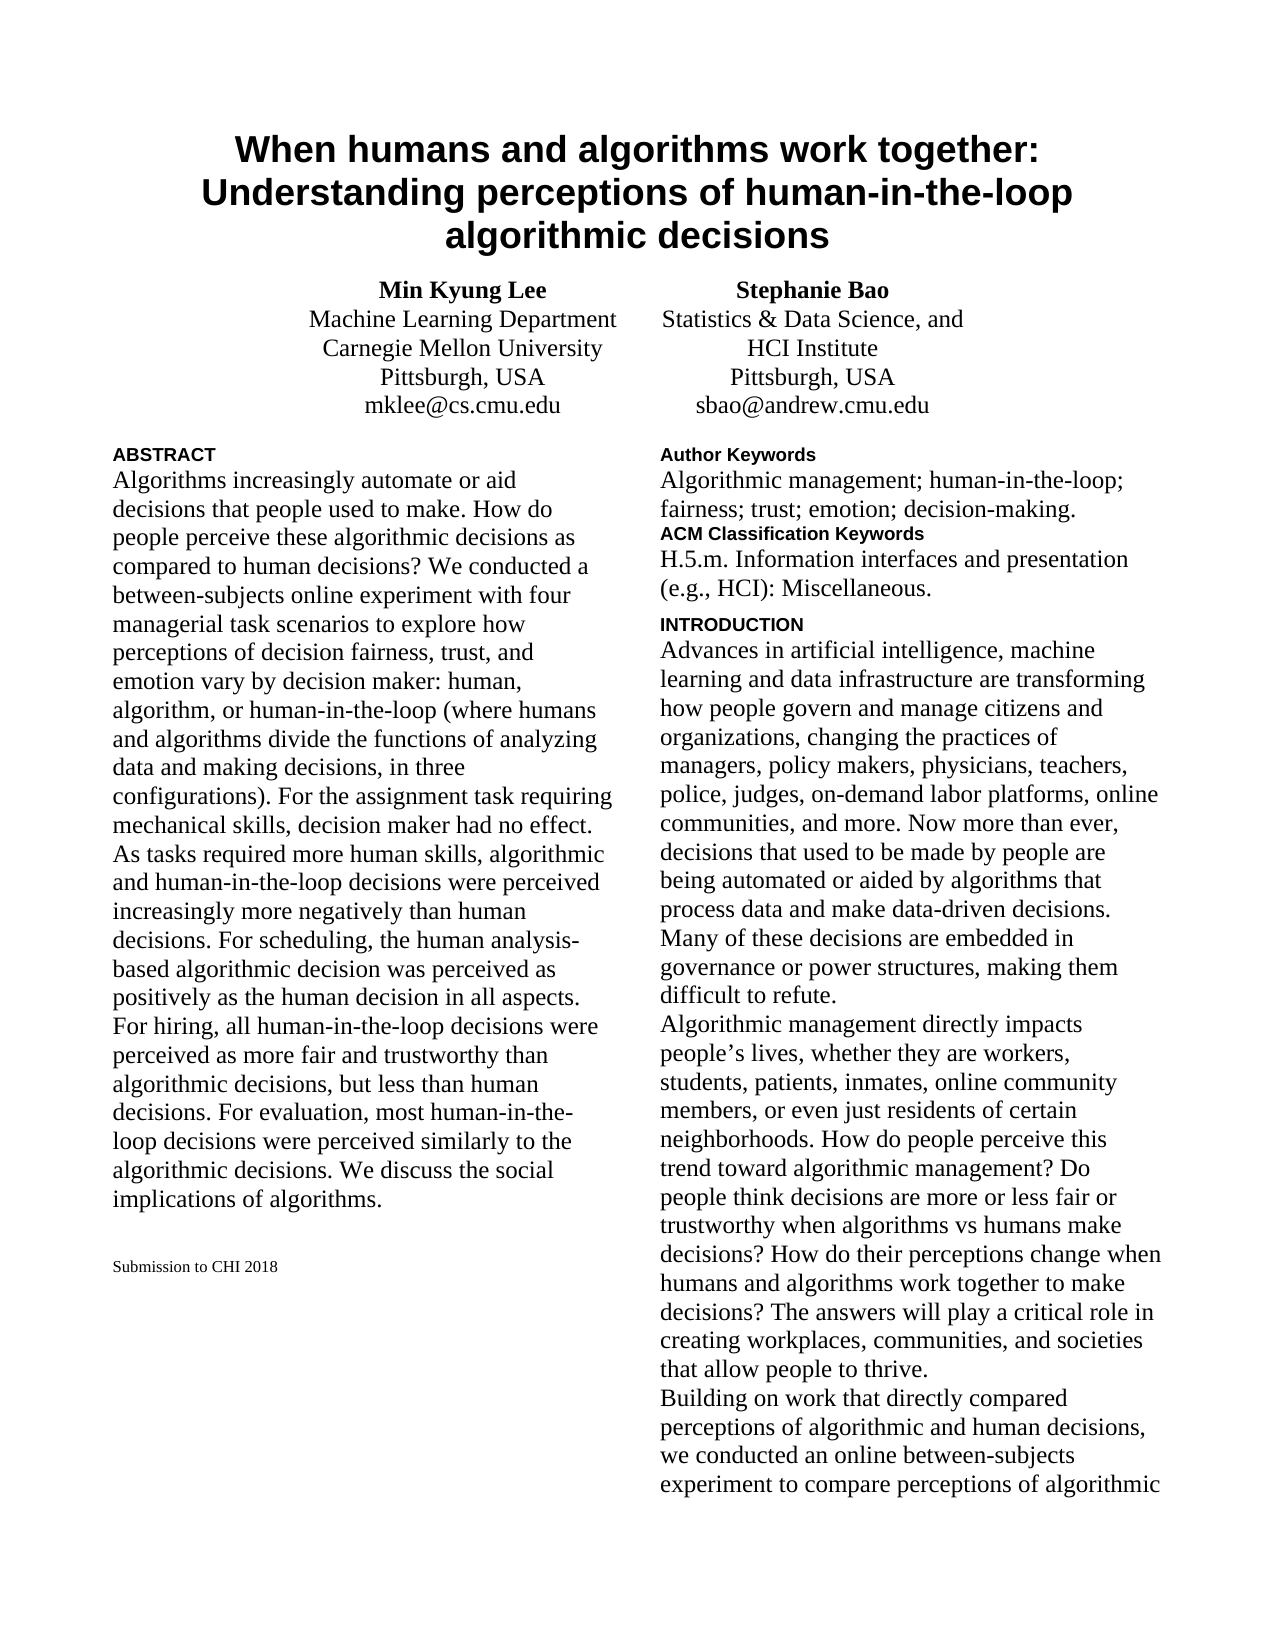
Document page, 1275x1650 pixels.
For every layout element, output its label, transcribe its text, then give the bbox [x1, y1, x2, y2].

subtitle Author Keywords [660, 443, 1162, 465]
subtitle ABSTRACT [112, 443, 615, 465]
text Algorithms increasingly automate or aid decisions that people used to make. How do people perceive these algorithmic decisions as compared to human decisions? We conducted a between-subjects online experiment with four managerial task scenarios to explore how perceptions of decision fairness, trust, and emotion vary by decision maker: human, algorithm, or human-in-the-loop (where humans and algorithms divide the functions of analyzing data and making decisions, in three configurations). For the assignment task requiring mechanical skills, decision maker had no effect. As tasks required more human skills, algorithmic and human-in-the-loop decisions were perceived increasingly more negatively than human decisions. For scheduling, the human analysis-based algorithmic decision was perceived as positively as the human decision in all aspects. For hiring, all human-in-the-loop decisions were perceived as more fair and trustworthy than algorithmic decisions, but less than human decisions. For evaluation, most human-in-the-loop decisions were perceived similarly to the algorithmic decisions. We discuss the social implications of algorithms. [112, 465, 615, 1212]
title When humans and algorithms work together: Understanding perceptions of human-in-the-loop algorithmic decisions [112, 127, 1162, 257]
subtitle INTRODUCTION [660, 614, 1162, 636]
subtitle ACM Classification Keywords [660, 522, 1162, 544]
text Algorithmic management; human-in-the-loop; fairness; trust; emotion; decision-making. [660, 465, 1162, 522]
table_header Min Kyung Lee Machine Learning Department Carnegie Mellon University Pittsburgh, USA mklee@cs.cmu.edu [288, 276, 637, 419]
text H.5.m. Information interfaces and presentation (e.g., HCI): Miscellaneous. [660, 544, 1162, 602]
text Algorithmic management directly impacts people’s lives, whether they are workers, students, patients, inmates, online community members, or even just residents of certain neighborhoods. How do people perceive this trend toward algorithmic management? Do people think decisions are more or less fair or trustworthy when algorithms vs humans make decisions? How do their perceptions change when humans and algorithms work together to make decisions? The answers will play a critical role in creating workplaces, communities, and societies that allow people to thrive. [660, 1009, 1162, 1383]
text Advances in artificial intelligence, machine learning and data infrastructure are transforming how people govern and manage citizens and organizations, changing the practices of managers, policy makers, physicians, teachers, police, judges, on-demand labor platforms, online communities, and more. Now more than ever, decisions that used to be made by people are being automated or aided by algorithms that process data and make data-driven decisions. Many of these decisions are embedded in governance or power structures, making them difficult to refute. [660, 636, 1162, 1009]
table_header Stephanie Bao Statistics & Data Science, and HCI Institute Pittsburgh, USA sbao@andrew.cmu.edu [638, 276, 987, 419]
